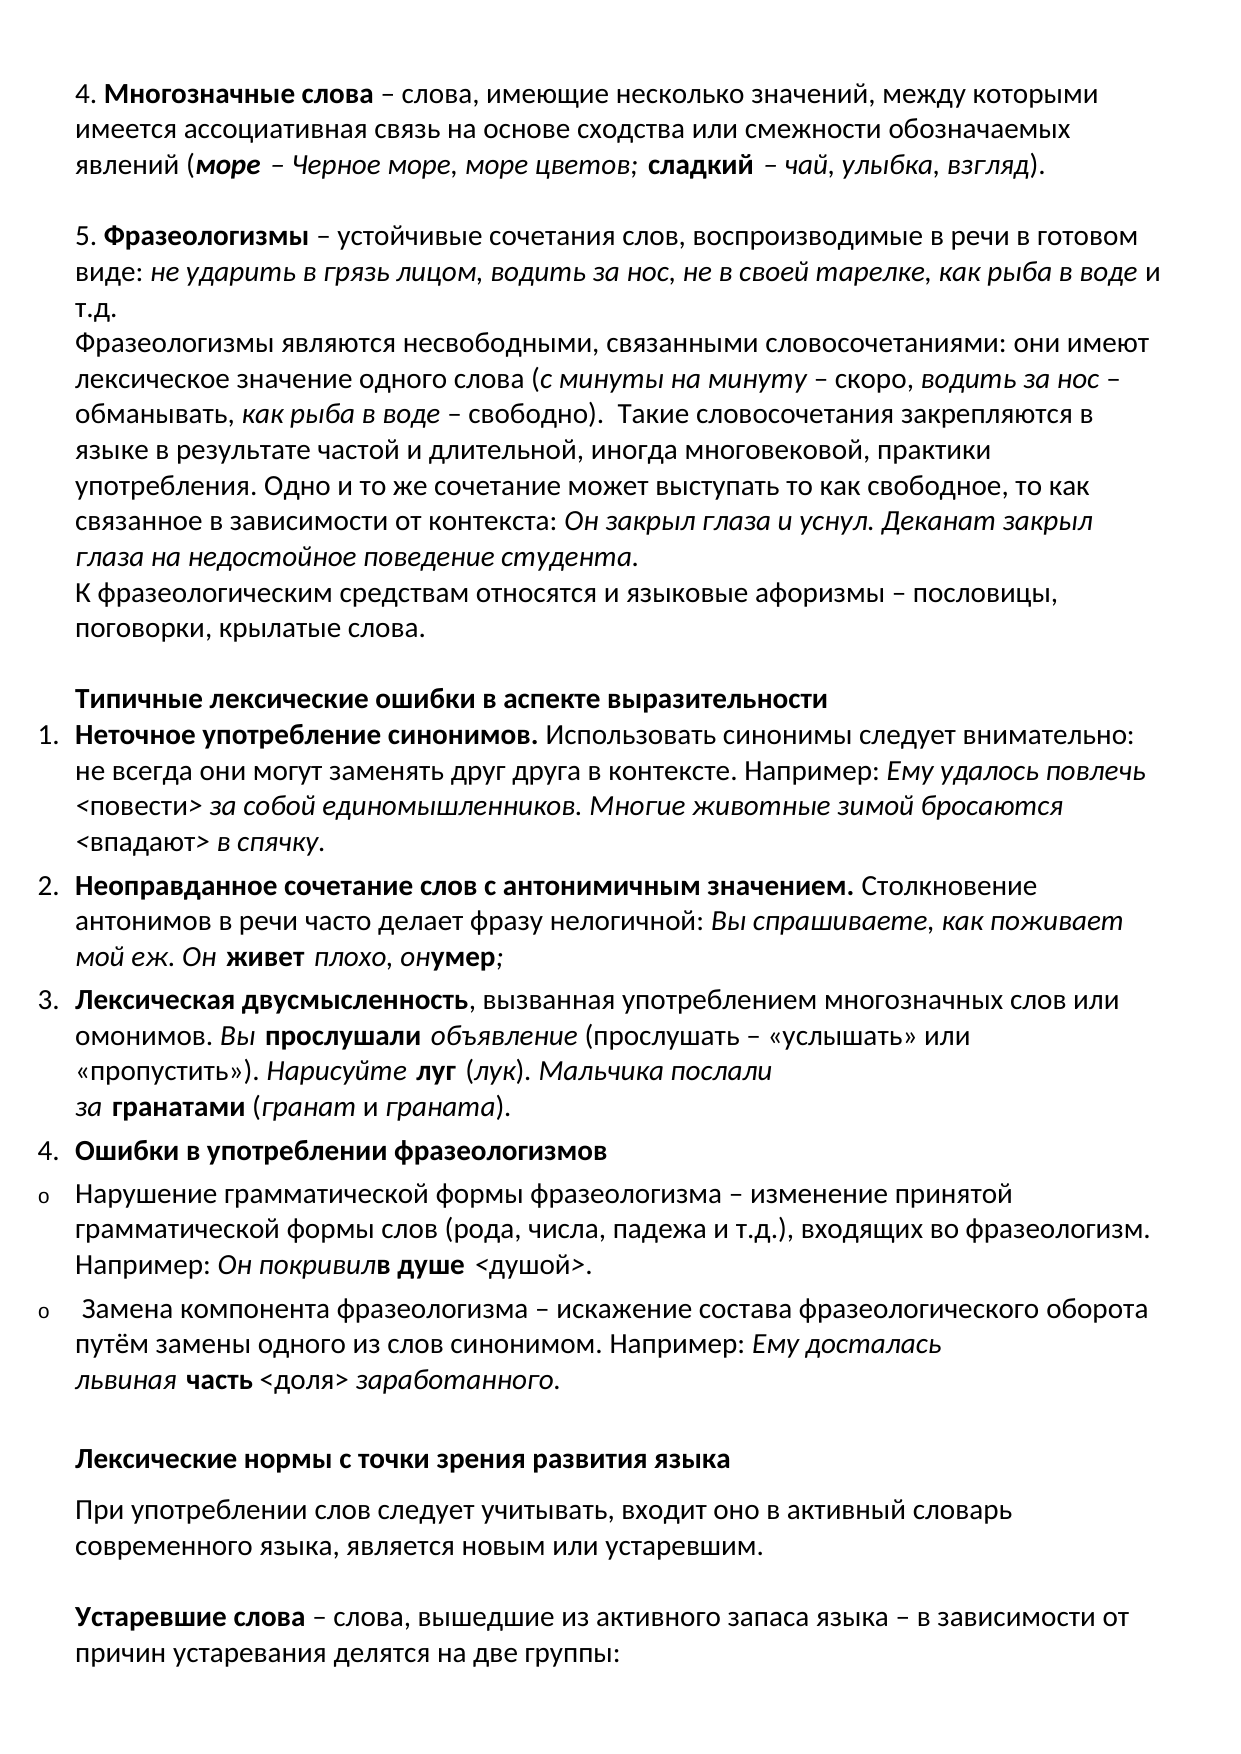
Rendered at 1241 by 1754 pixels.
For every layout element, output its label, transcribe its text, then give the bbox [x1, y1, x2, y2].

list Ошибки в употреблении фразеологизмов [37, 1132, 1165, 1167]
list Лексическая двусмысленность, вызванная употреблением многозначных слов или омонимов. Вы прослушали объявление (прослушать – «услышать» или «пропустить»). Нарисуйте луг (лук). Мальчика послали за гранатами (гранат и граната). [37, 981, 1165, 1124]
list Замена компонента фразеологизма – искажение состава фразеологического оборота путём замены одного из слов синонимом. Например: Ему досталась львиная часть <доля> заработанного. [37, 1290, 1165, 1397]
text 5. Фразеологизмы – устойчивые сочетания слов, воспроизводимые в речи в готовом виде: не ударить в грязь лицом, водить за нос, не в своей тарелке, как рыба в воде и т.д. [75, 217, 1165, 324]
list Неоправданное сочетание слов с антонимичным значением. Столкновение антонимов в речи часто делает фразу нелогичной: Вы спрашиваете, как поживает мой еж. Он живет плохо, онумер; [37, 867, 1165, 973]
text К фразеологическим средствам относятся и языковые афоризмы – пословицы, поговорки, крылатые слова. [75, 574, 1165, 645]
list Неточное употребление синонимов. Использовать синонимы следует внимательно: не всегда они могут заменять друг друга в контексте. Например: Ему удалось повлечь <повести> за собой единомышленников. Многие животные зимой бросаются <впадают> в спячку. [37, 716, 1165, 859]
list Нарушение грамматической формы фразеологизма – изменение принятой грамматической формы слов (рода, числа, падежа и т.д.), входящих во фразеологизм. Например: Он покривилв душе <душой>. [37, 1175, 1165, 1282]
text Фразеологизмы являются несвободными, связанными словосочетаниями: они имеют лексическое значение одного слова (с минуты на минуту – скоро, водить за нос – обманывать, как рыба в воде – свободно). Такие словосочетания закрепляются в языке в результате частой и длительной, иногда многовековой, практики употребления. Одно и то же сочетание может выступать то как свободное, то как связанное в зависимости от контекста: Он закрыл глаза и уснул. Деканат закрыл глаза на недостойное поведение студента. [75, 324, 1165, 574]
text Лексические нормы с точки зрения развития языка [75, 1440, 1165, 1476]
text Устаревшие слова – слова, вышедшие из активного запаса языка – в зависимости от причин устаревания делятся на две группы: [75, 1598, 1165, 1669]
text 4. Многозначные слова – слова, имеющие несколько значений, между которыми имеется ассоциативная связь на основе сходства или смежности обозначаемых явлений (море – Черное море, море цветов; сладкий – чай, улыбка, взгляд). [75, 75, 1165, 182]
text При употреблении слов следует учитывать, входит оно в активный словарь современного языка, является новым или устаревшим. [75, 1491, 1165, 1598]
text Типичные лексические ошибки в аспекте выразительности [75, 681, 1165, 716]
